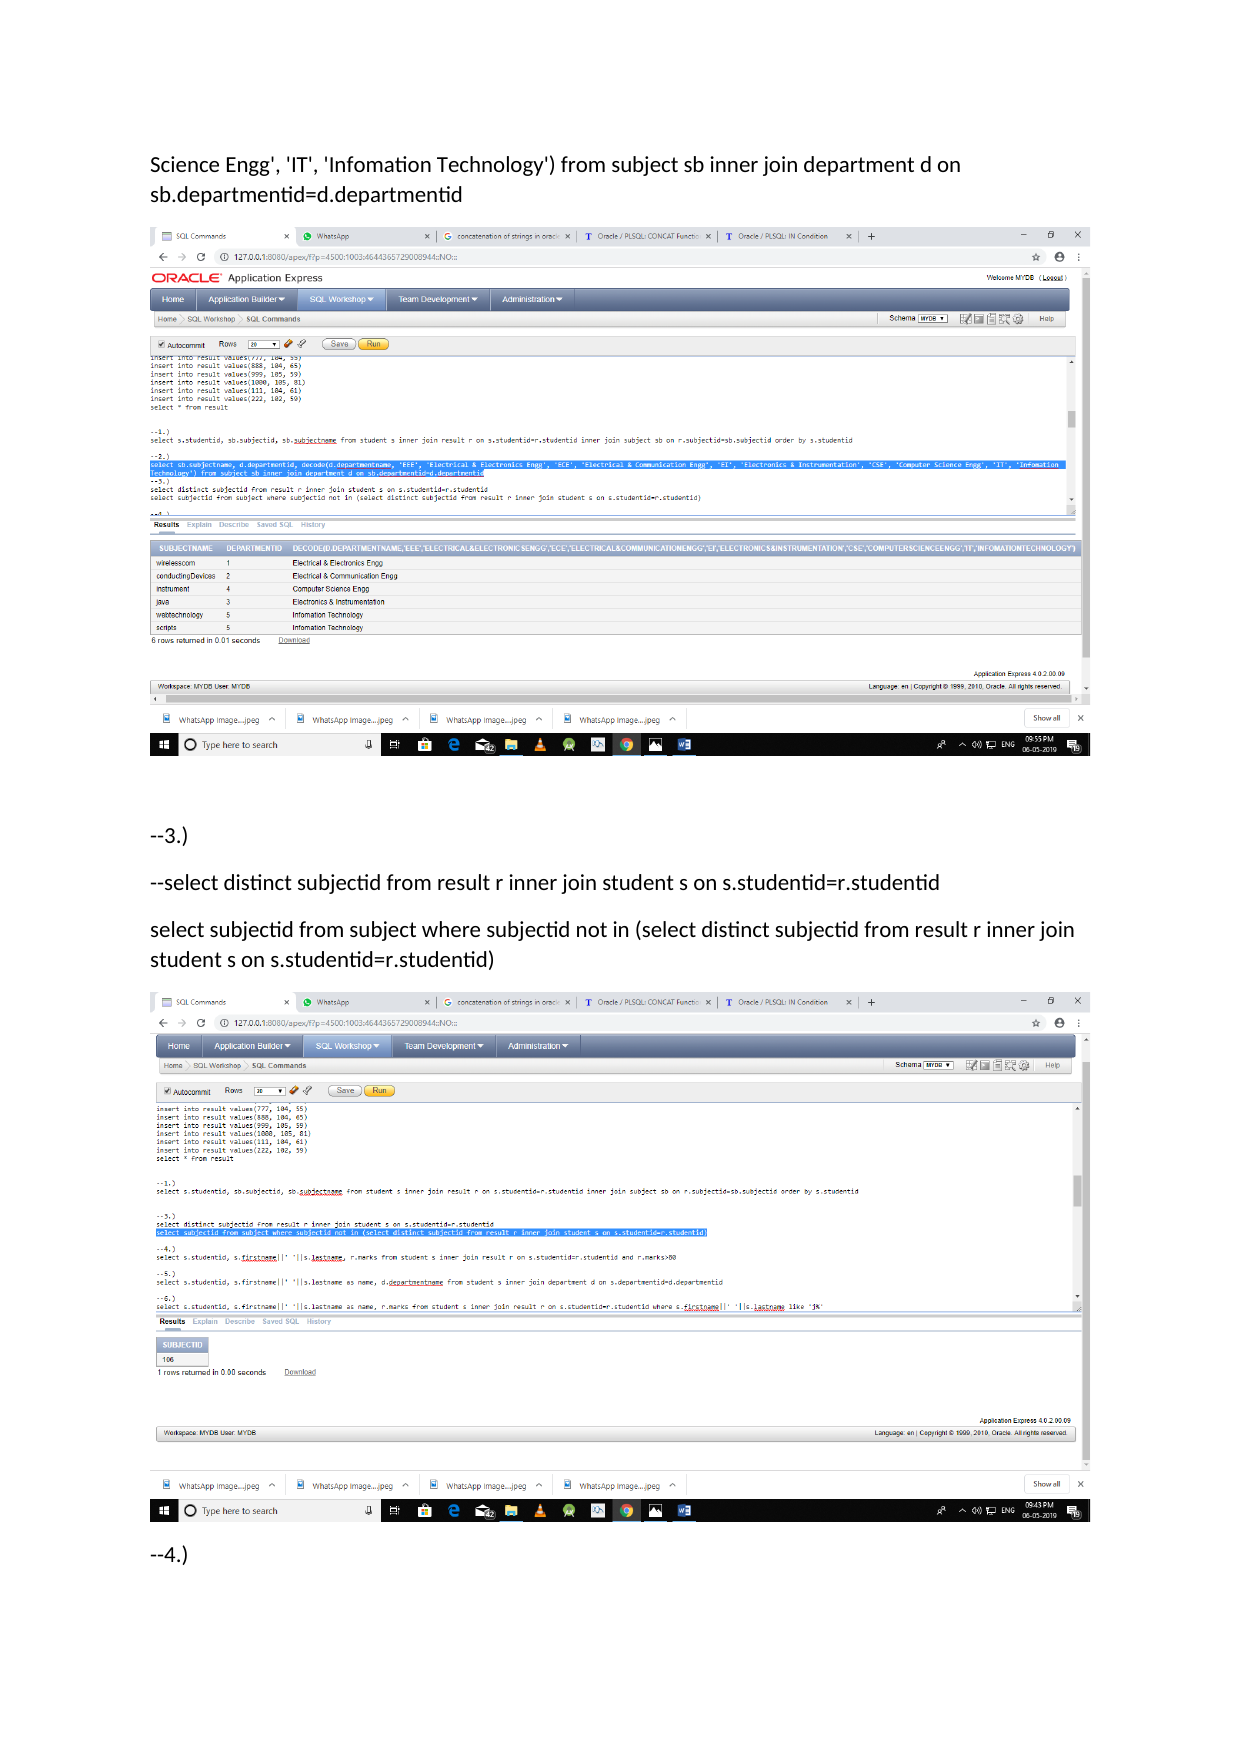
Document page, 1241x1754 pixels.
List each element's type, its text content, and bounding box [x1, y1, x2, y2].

text select subjectid from subject where subjectid not in (select distinct subjectid from result r inner join student s on s.studentid=r.studentid) [150, 915, 1090, 974]
picture [150, 992, 1091, 1522]
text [150, 150, 1090, 208]
picture [150, 227, 1091, 756]
text --select distinct subjectid from result r inner join student s on s.studentid=r.studentid [150, 868, 1090, 897]
text --3.) [150, 822, 1090, 850]
text --4.) [150, 1540, 1090, 1568]
